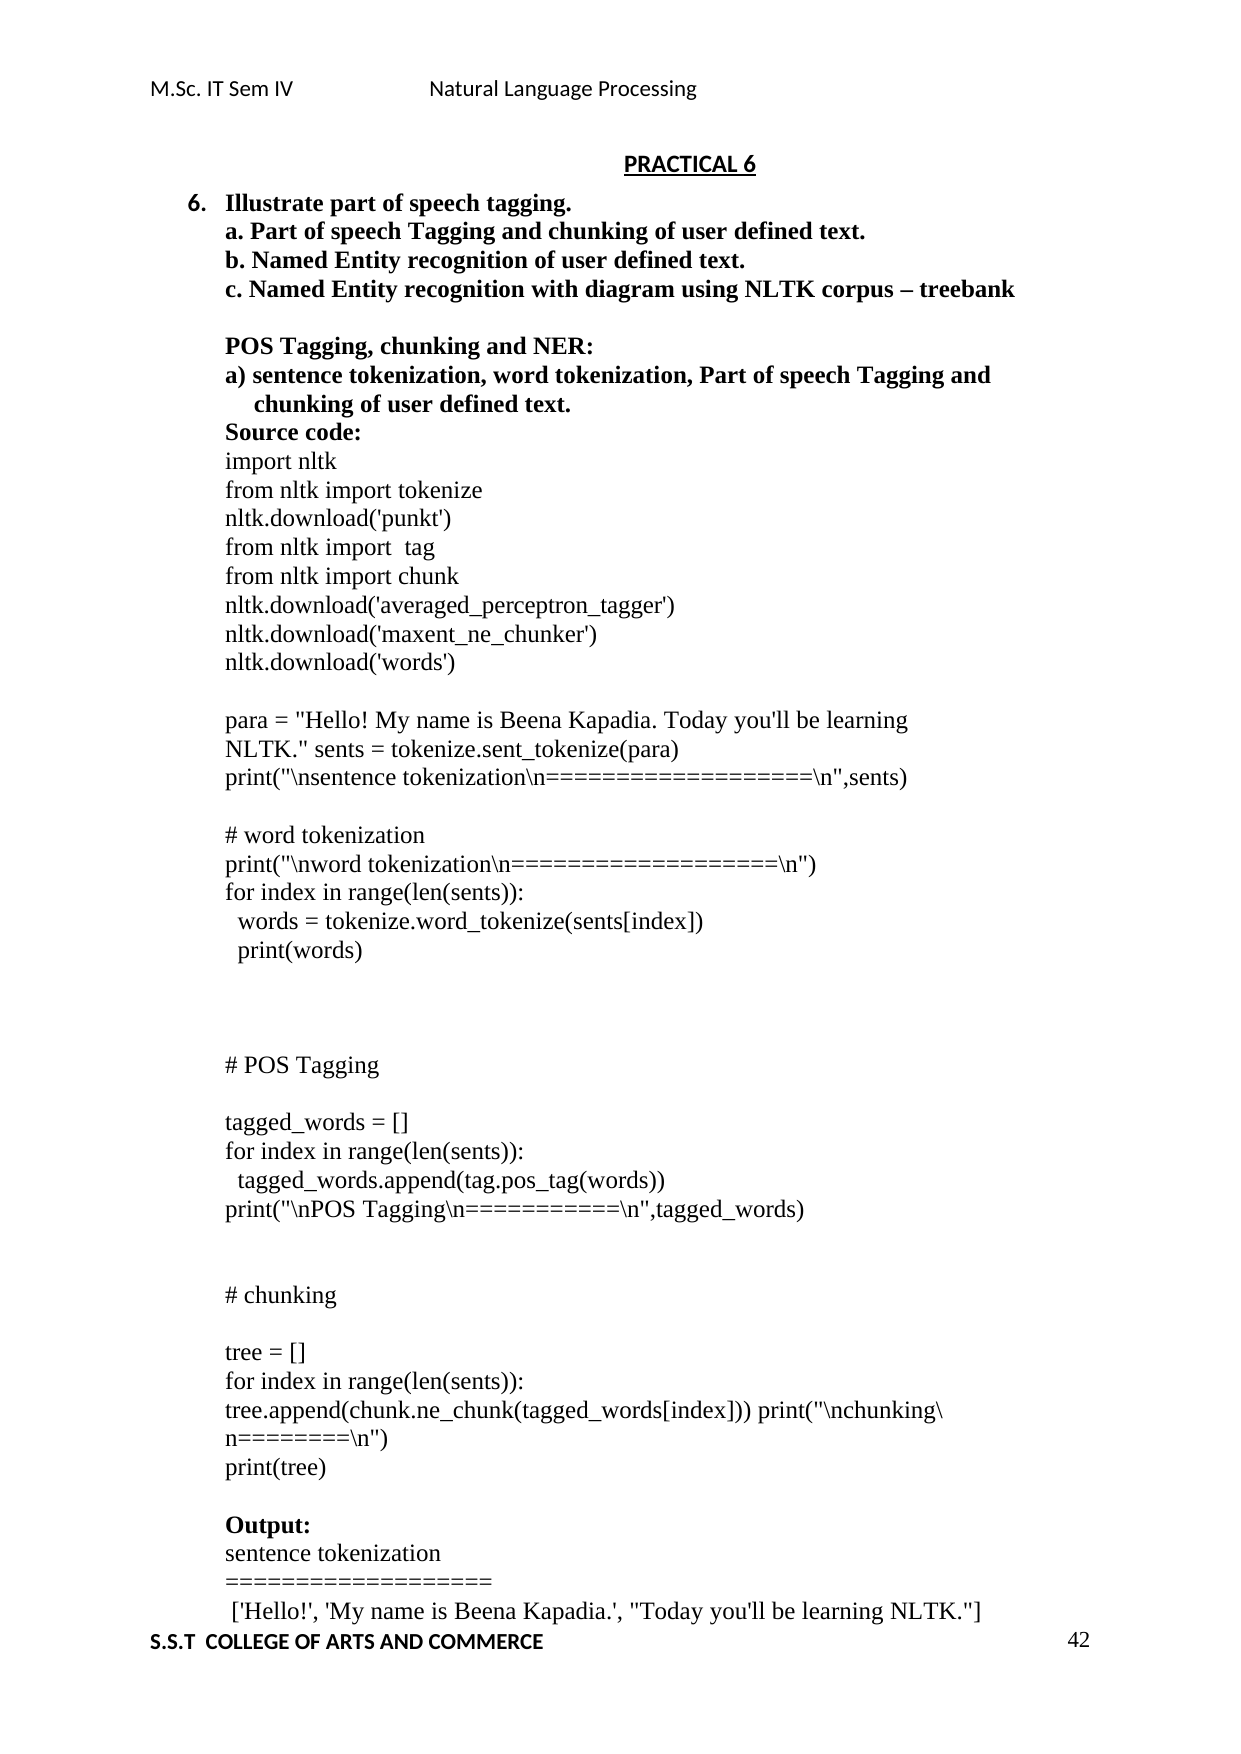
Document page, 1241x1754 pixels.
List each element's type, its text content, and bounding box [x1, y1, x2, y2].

subtitle Named Entity recognition of user defined text. [225, 245, 1240, 274]
list sentence tokenization, word tokenization, Part of speech Tagging and chunking of user defined text. [225, 360, 1097, 418]
text # POS Tagging tagged_words = [] [225, 1021, 481, 1136]
text import nltk [225, 446, 1240, 475]
list Named Entity recognition with diagram using NLTK corpus – treebank [225, 274, 1240, 303]
text # chunking tree = [] [225, 1251, 338, 1366]
subtitle Source code: [225, 418, 1240, 446]
text print("\nsentence tokenization\n===================\n",sents) [225, 762, 1240, 791]
text words = tokenize.word_tokenize(sents[index]) print(words) [237, 906, 705, 964]
text ['Hello!', 'My name is Beena Kapadia.', "Today you'll be learning NLTK."] [231, 1596, 1240, 1625]
text para = "Hello! My name is Beena Kapadia. Today you'll be learning NLTK." sents = tokenize.sent_tokenize(para) [225, 705, 997, 762]
list Part of speech Tagging and chunking of user defined text. [225, 217, 1240, 245]
subtitle POS Tagging, chunking and NER: [225, 331, 1240, 360]
text sentence tokenization [225, 1539, 1240, 1567]
text for index in range(len(sents)): tree.append(chunk.ne_chunk(tagged_words[index])) print("\nchunking\n========\n") [225, 1366, 1036, 1452]
text for index in range(len(sents)): tagged_words.append(tag.pos_tag(words)) [225, 1136, 667, 1194]
text =================== [225, 1567, 1240, 1596]
subtitle Illustrate part of speech tagging. [187, 187, 1240, 217]
text print("\nword tokenization\n===================\n") for index in range(len(sents)): [225, 849, 818, 906]
text print(tree) [225, 1452, 1240, 1481]
text nltk.download('averaged_perceptron_tagger') nltk.download('maxent_ne_chunker') nltk.download('words') [225, 590, 816, 676]
text print("\nPOS Tagging\n===========\n",tagged_words) [225, 1194, 1240, 1222]
subtitle Output: [225, 1510, 1240, 1539]
text # word tokenization [225, 820, 1240, 849]
subtitle PRACTICAL 6 [139, 148, 1240, 178]
text from nltk import tokenize nltk.download('punkt') from nltk import tag from nltk import chunk [225, 475, 483, 590]
